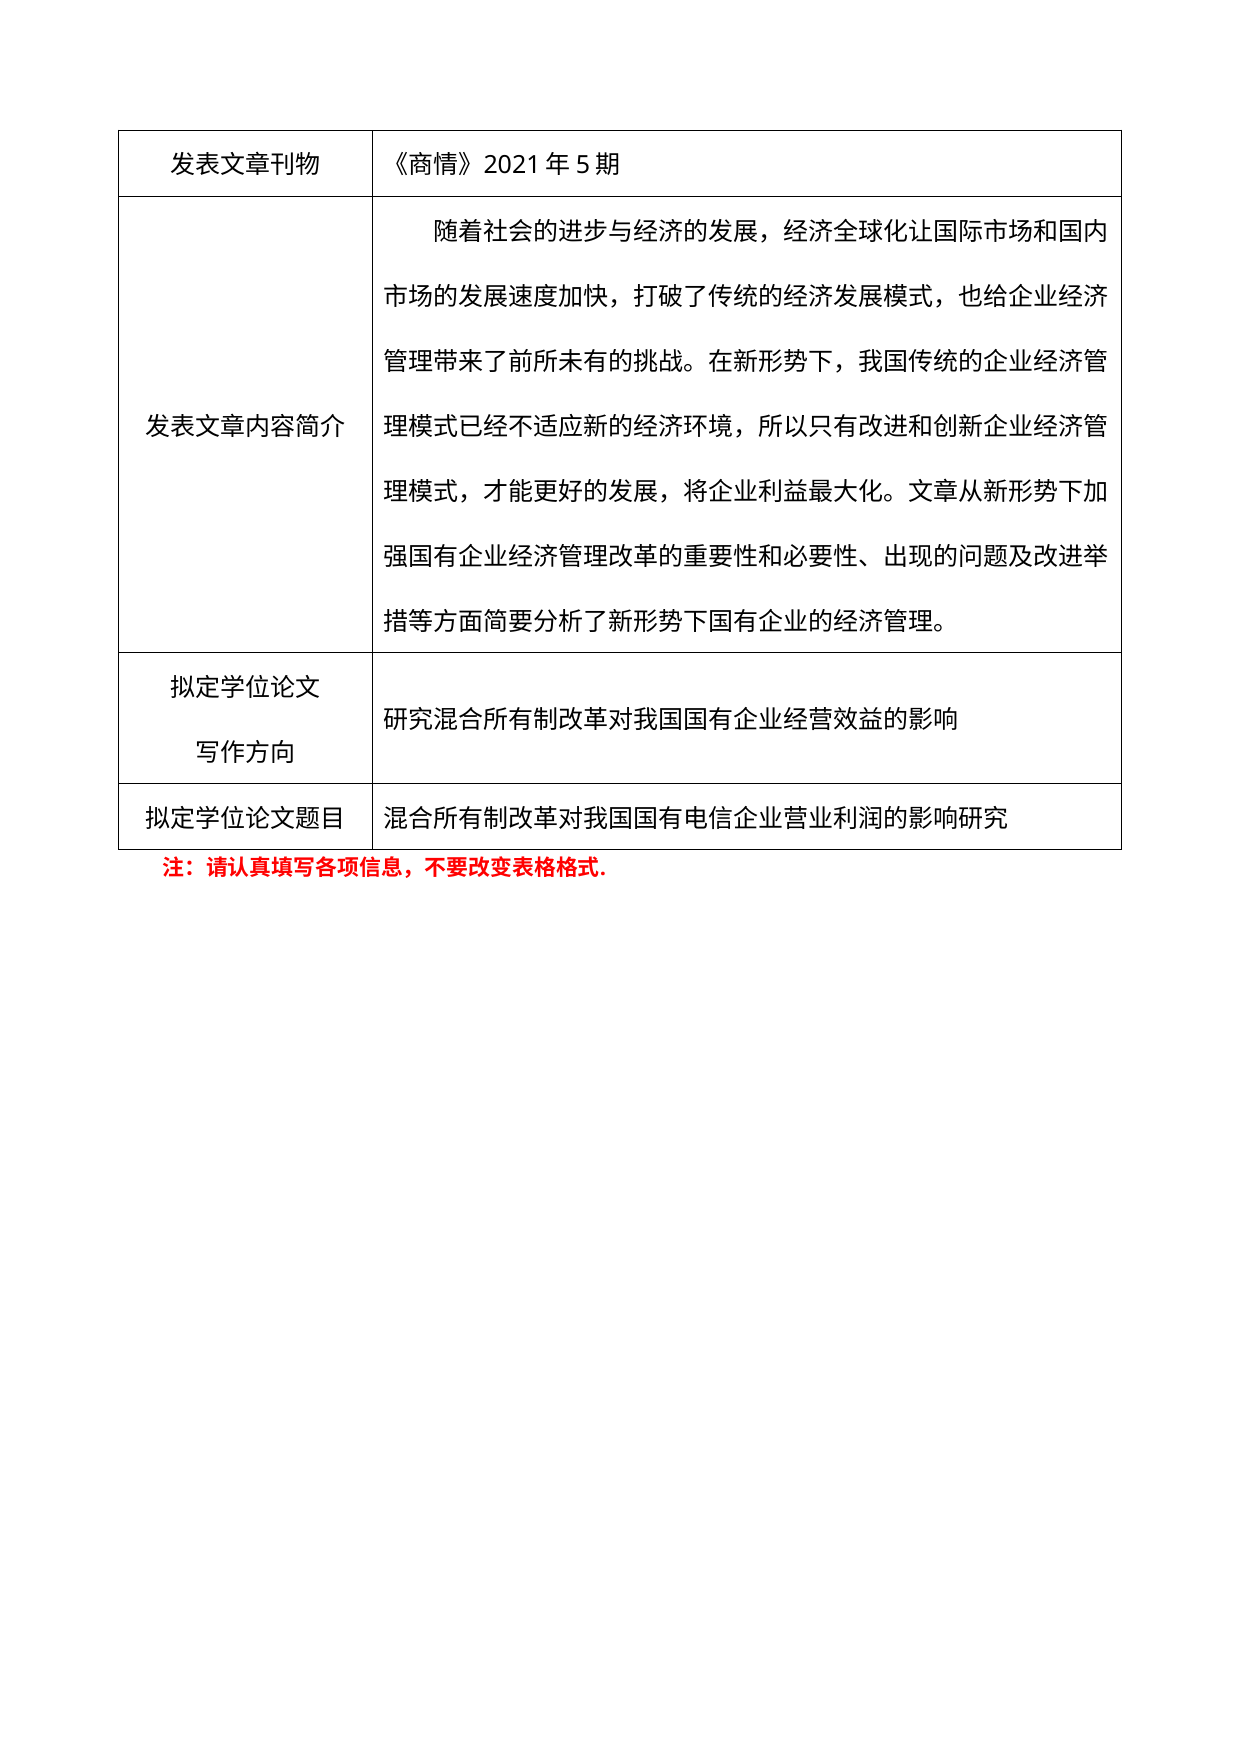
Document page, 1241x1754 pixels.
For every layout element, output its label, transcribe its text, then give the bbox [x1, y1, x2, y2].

table_cell 发表文章内容简介 [119, 197, 372, 652]
table_cell 拟定学位论文题目 [119, 784, 372, 849]
text 注：请认真填写各项信息，不要改变表格格式. [118, 850, 1122, 882]
table_cell 研究混合所有制改革对我国国有企业经营效益的影响 [373, 653, 1121, 783]
table_cell 发表文章刊物 [119, 131, 372, 196]
table_cell 《商情》2021年5期 [373, 131, 1121, 196]
table_cell 混合所有制改革对我国国有电信企业营业利润的影响研究 [373, 784, 1121, 849]
table_cell 拟定学位论文 写作方向 [119, 653, 372, 783]
table_cell 随着社会的进步与经济的发展，经济全球化让国际市场和国内市场的发展速度加快，打破了传统的经济发展模式，也给企业经济管理带来了前所未有的挑战。在新形势下，我国传统的企业经济管理模式已经不适应新的经济环境，所以只有改进和创新企业经济管理模式，才能更好的发展，将企业利益最大化。文章从新形势下加强国有企业经济管理改革的重要性和必要性、出现的问题及改进举措等方面简要分析了新形势下国有企业的经济管理。 [373, 197, 1121, 652]
